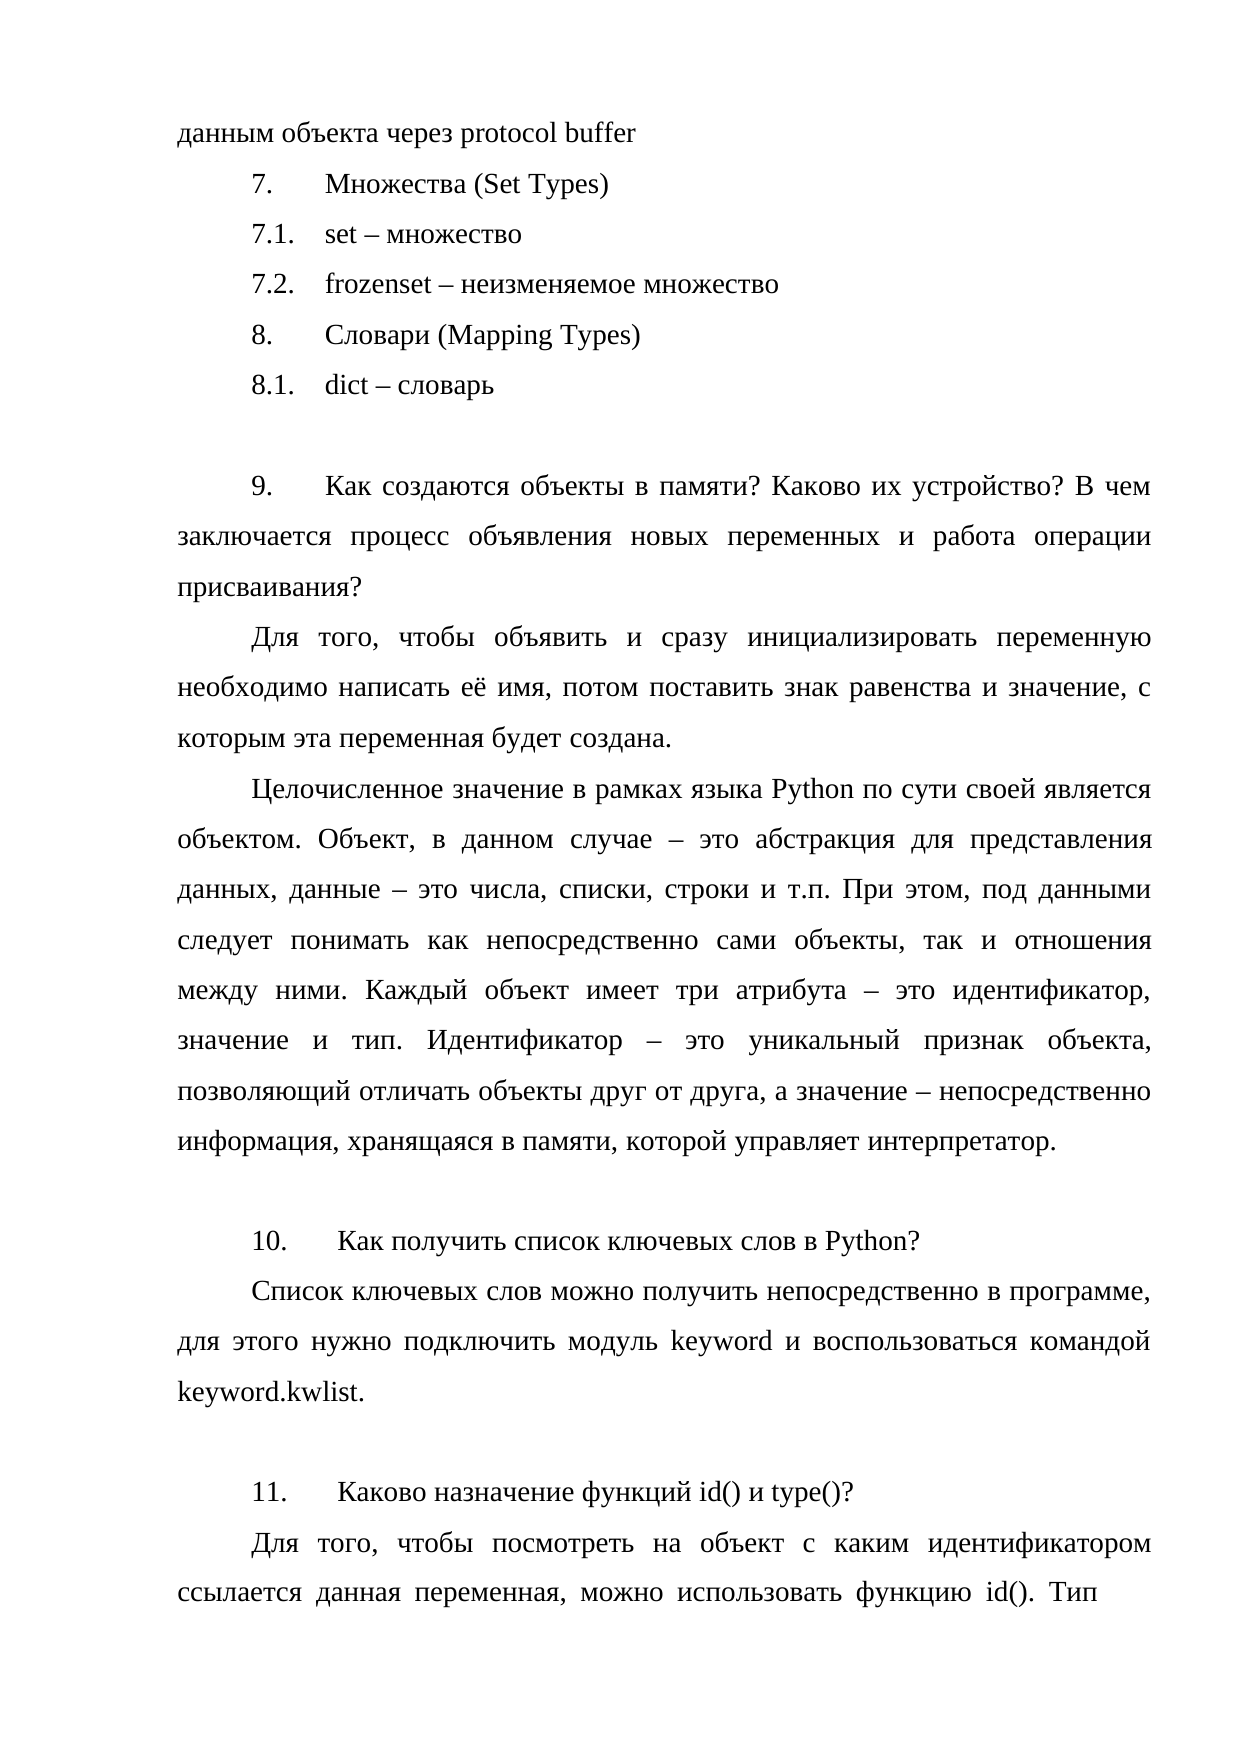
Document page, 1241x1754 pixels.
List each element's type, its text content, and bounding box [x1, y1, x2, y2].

text данным объекта через protocol buffer [177, 115, 1176, 149]
text Для того, чтобы объявить и сразу инициализировать переменную необходимо написать её имя, потом поставить знак равенства и значение, с которым эта переменная будет создана. [177, 619, 1152, 754]
list Как получить список ключевых слов в Python? [251, 1223, 1176, 1256]
list Множества (Set Types) [251, 166, 1176, 199]
list Как создаются объекты в памяти? Каково их устройство? В чем заключается процесс объявления новых переменных и работа операции присваивания? [177, 468, 1152, 602]
text Целочисленное значение в рамках языка Python по сути своей является объектом. Объект, в данном случае – это абстракция для представления данных, данные – это числа, списки, строки и т.п. При этом, под данными следует понимать как непосредственно сами объекты, так и отношения между ними. Каждый объект имеет три атрибута – это идентификатор, значение и тип. Идентификатор – это уникальный признак объекта, позволяющий отличать объекты друг от друга, а значение – непосредственно информация, хранящаяся в памяти, которой управляет интерпретатор. [177, 771, 1152, 1157]
text Для того, чтобы посмотреть на объект с каким идентификатором ссылается данная переменная, можно использовать функцию id(). Тип [177, 1525, 1152, 1608]
list set – множество [251, 216, 1176, 249]
list Каково назначение функций id() и type()? [251, 1474, 1176, 1508]
list dict – словарь [251, 367, 1176, 401]
list frozenset – неизменяемое множество [251, 266, 1176, 300]
text Список ключевых слов можно получить непосредственно в программе, для этого нужно подключить модуль keyword и воспользоваться командой keyword.kwlist. [177, 1273, 1151, 1407]
list Словари (Mapping Types) [251, 317, 1176, 351]
